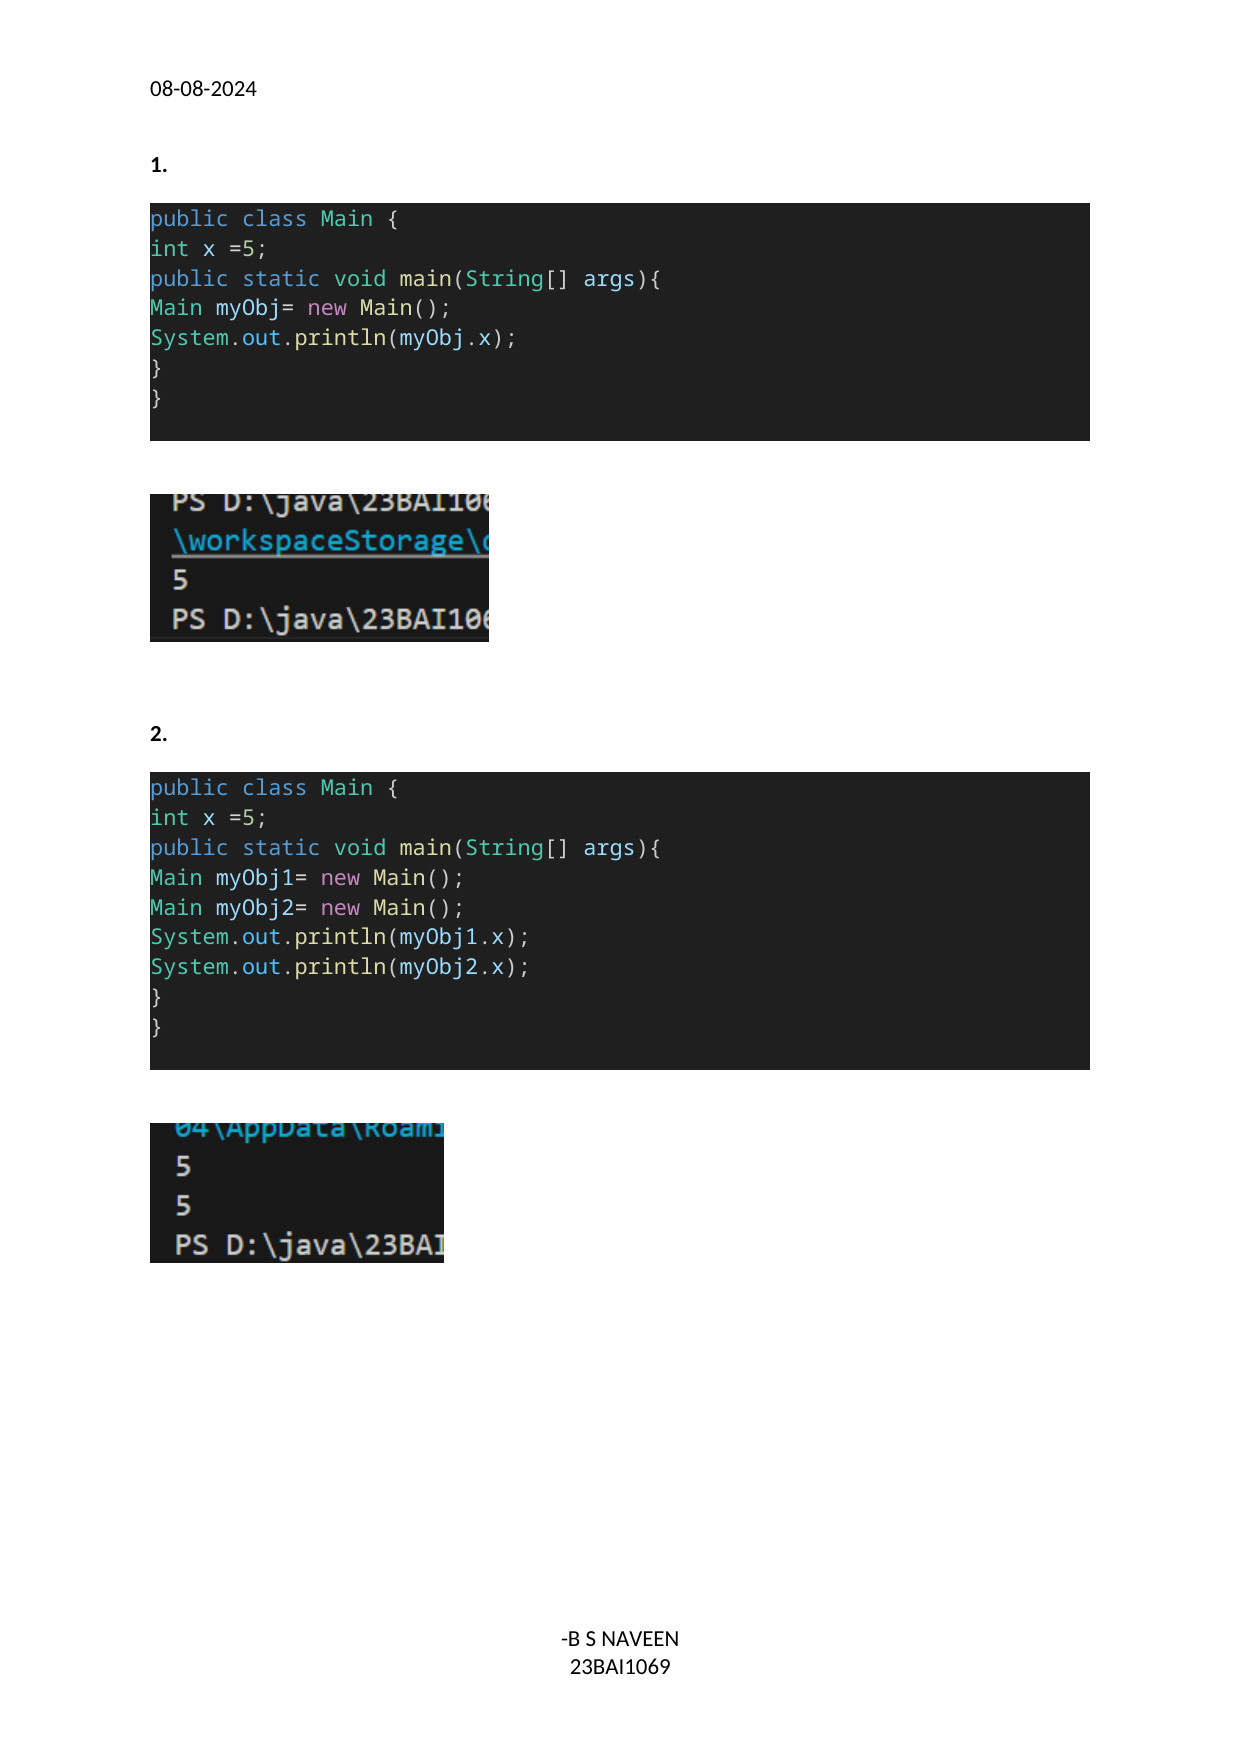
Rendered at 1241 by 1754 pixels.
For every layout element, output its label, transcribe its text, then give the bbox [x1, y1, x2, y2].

picture [150, 494, 489, 642]
text } [150, 981, 1090, 1011]
text public static void main(String[] args){ [150, 832, 1090, 862]
text Main myObj= new Main(); [150, 292, 1090, 322]
text Main myObj2= new Main(); [150, 891, 1090, 921]
text System.out.println(myObj1.x); [150, 921, 1090, 951]
text int x =5; [150, 802, 1090, 832]
text 1. [150, 150, 1090, 178]
text public class Main { [150, 772, 1090, 802]
text } [150, 382, 1090, 412]
text public class Main { [150, 203, 1090, 233]
picture [150, 1123, 444, 1263]
text public static void main(String[] args){ [150, 263, 1090, 292]
text Main myObj1= new Main(); [150, 862, 1090, 891]
text System.out.println(myObj2.x); [150, 951, 1090, 981]
text } [150, 352, 1090, 382]
text 2. [150, 719, 1090, 747]
text int x =5; [150, 233, 1090, 263]
text System.out.println(myObj.x); [150, 322, 1090, 352]
text } [150, 1011, 1090, 1040]
